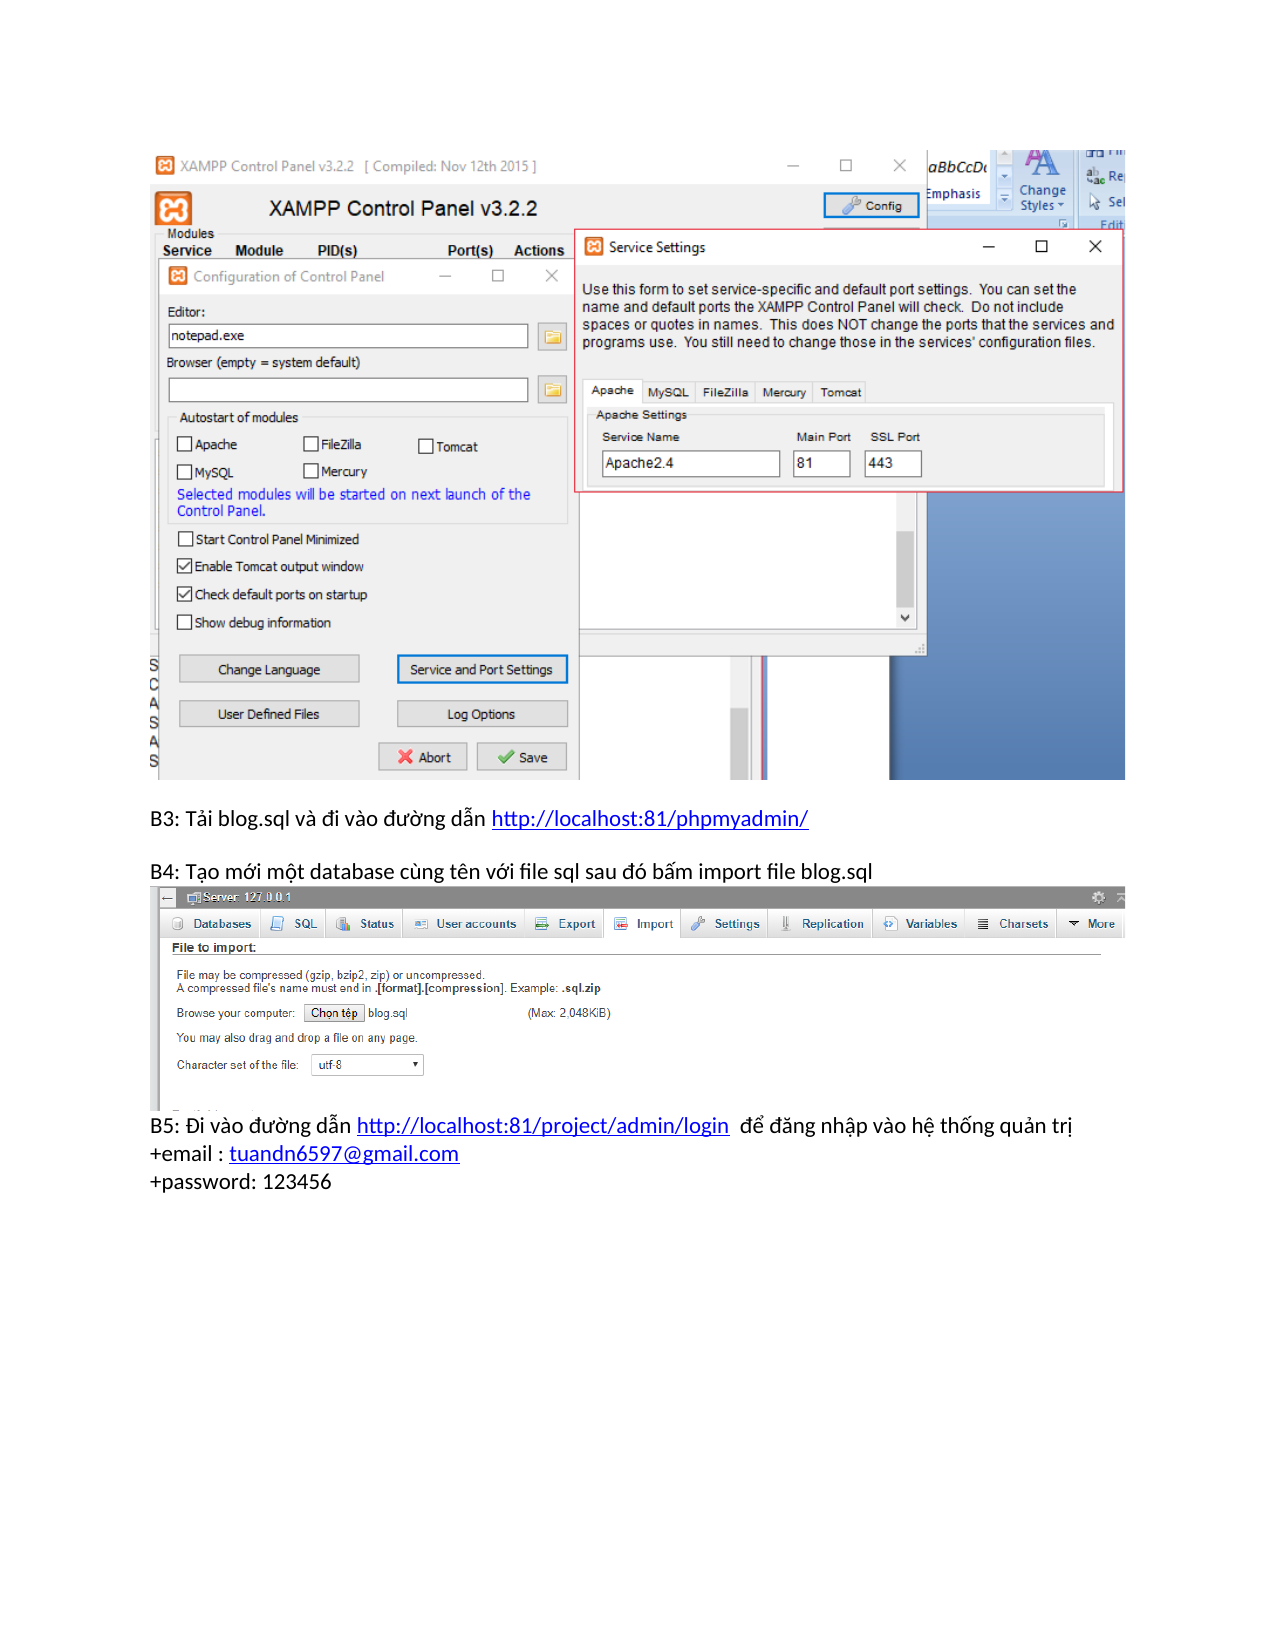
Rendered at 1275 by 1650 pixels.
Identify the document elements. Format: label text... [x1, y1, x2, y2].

text B3: Tải blog.sql và đi vào đường dẫn http://localhost:81/phpmyadmin/ [150, 804, 1125, 832]
text B5: Đi vào đường dẫn http://localhost:81/project/admin/login để đăng nhập vào hệ thống quản trị [150, 1111, 1125, 1139]
text B4: Tạo mới một database cùng tên với file sql sau đó bấm import file blog.sql [150, 857, 1125, 885]
picture [150, 885, 1125, 1111]
text +password: 123456 [150, 1167, 1125, 1195]
text +email : tuandn6597@gmail.com [150, 1139, 1125, 1167]
picture [150, 150, 1125, 780]
